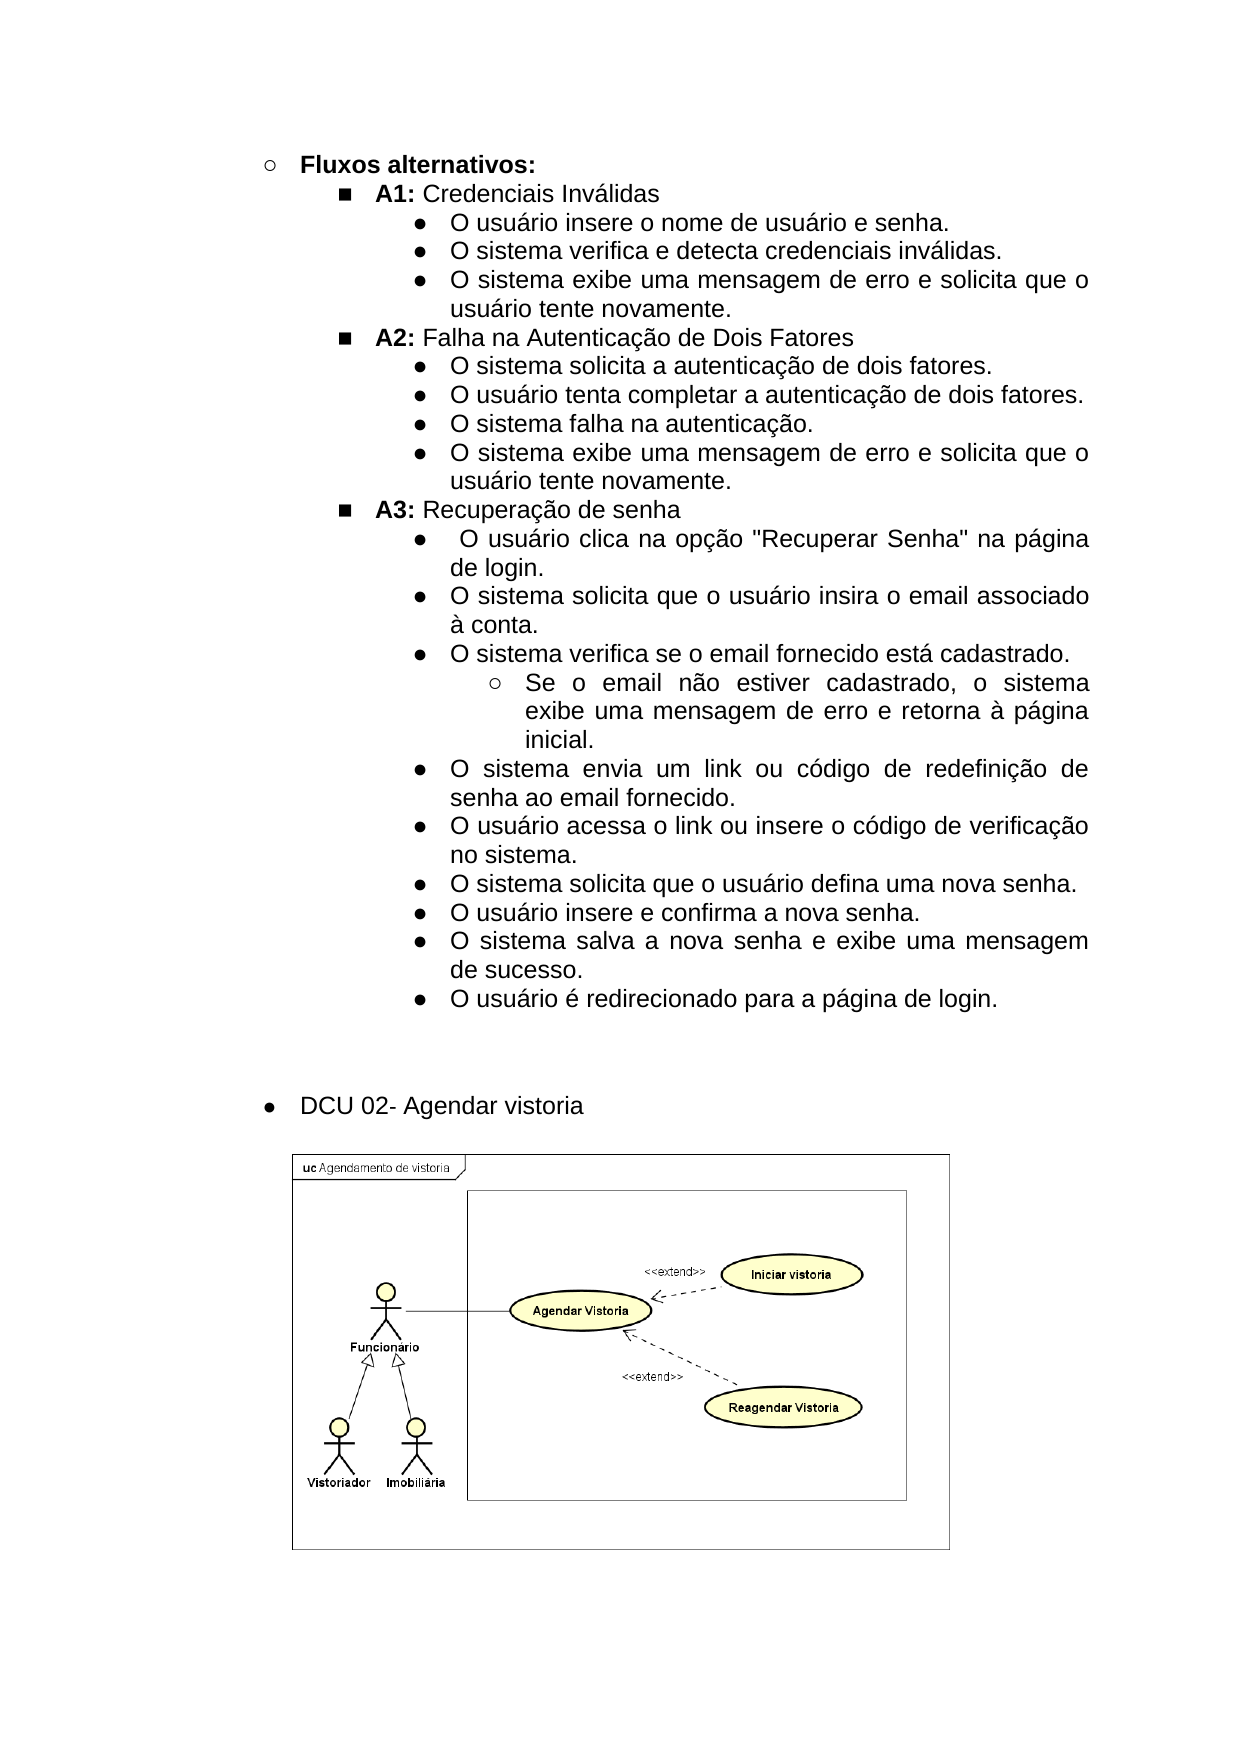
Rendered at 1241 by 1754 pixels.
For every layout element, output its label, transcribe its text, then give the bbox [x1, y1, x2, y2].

picture [282, 1145, 958, 1559]
list O usuário tenta completar a autenticação de dois fatores. [412, 380, 1090, 409]
list A3: Recuperação de senha [337, 495, 1090, 524]
list O sistema salva a nova senha e exibe uma mensagem de sucesso. [412, 926, 1090, 984]
list Se o email não estiver cadastrado, o sistema exibe uma mensagem de erro e retorna à página inicial. [487, 667, 1090, 754]
list O sistema solicita que o usuário defina uma nova senha. [412, 869, 1090, 897]
list O sistema exibe uma mensagem de erro e solicita que o usuário tente novamente. [412, 265, 1090, 322]
list O sistema verifica e detecta credenciais inválidas. [412, 236, 1090, 265]
list DCU 02- Agendar vistoria [262, 1091, 1090, 1120]
list O usuário insere o nome de usuário e senha. [412, 207, 1090, 236]
list A2: Falha na Autenticação de Dois Fatores [337, 322, 1090, 351]
list O usuário acessa o link ou insere o código de verificação no sistema. [412, 811, 1090, 869]
list O sistema solicita a autenticação de dois fatores. [412, 351, 1090, 380]
list O sistema falha na autenticação. [412, 409, 1090, 437]
list O sistema exibe uma mensagem de erro e solicita que o usuário tente novamente. [412, 437, 1090, 495]
list A1: Credenciais Inválidas [337, 179, 1090, 207]
list O usuário insere e confirma a nova senha. [412, 897, 1090, 926]
list O sistema solicita que o usuário insira o email associado à conta. [412, 581, 1090, 639]
list O usuário clica na opção "Recuperar Senha" na página de login. [412, 524, 1090, 581]
list O sistema verifica se o email fornecido está cadastrado. [412, 639, 1090, 667]
list O usuário é redirecionado para a página de login. [412, 984, 1090, 1012]
list O sistema envia um link ou código de redefinição de senha ao email fornecido. [412, 754, 1090, 811]
list Fluxos alternativos: [262, 150, 1090, 179]
